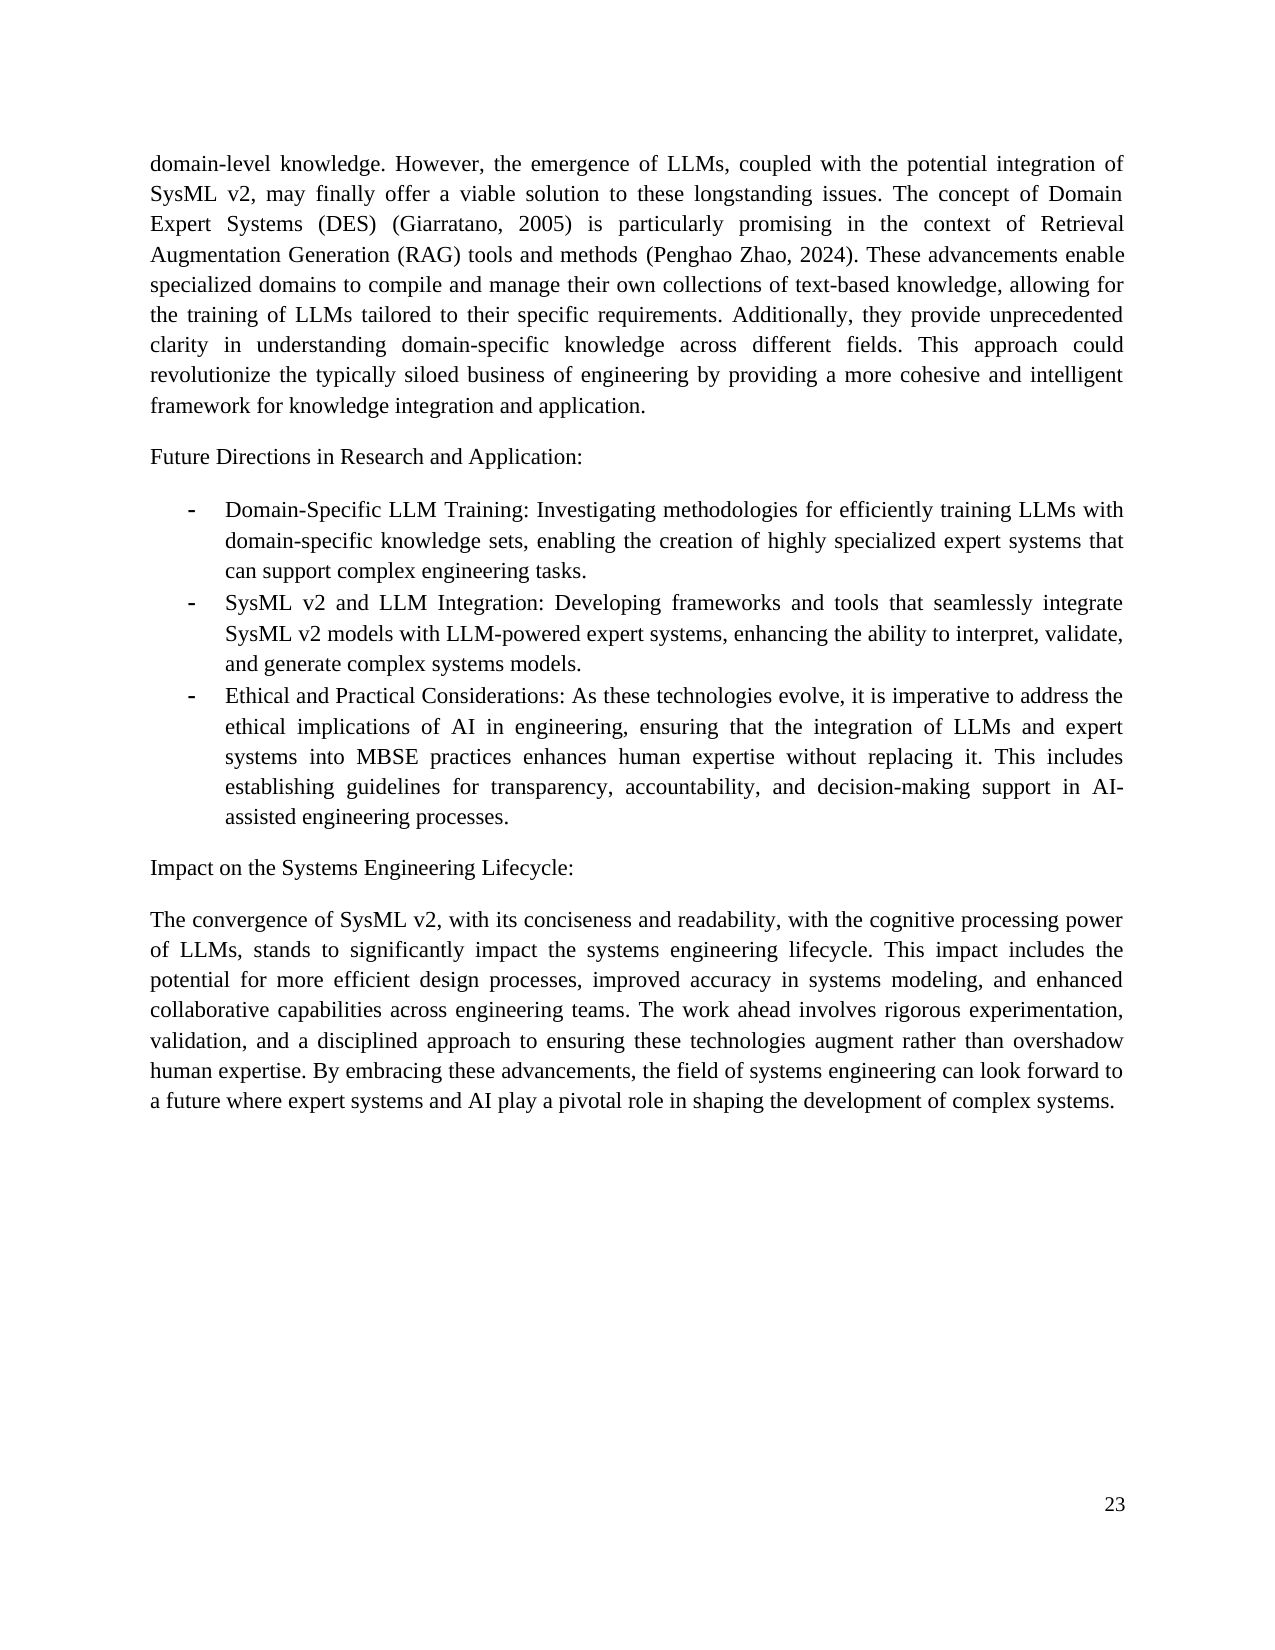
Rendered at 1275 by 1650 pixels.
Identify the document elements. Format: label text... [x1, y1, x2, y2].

list SysML v2 and LLM Integration: Developing frameworks and tools that seamlessly integrate SysML v2 models with LLM-powered expert systems, enhancing the ability to interpret, validate, and generate complex systems models. [187, 587, 1125, 676]
text Future Directions in Research and Application: [150, 443, 1125, 469]
list Ethical and Practical Considerations: As these technologies evolve, it is imperative to address the ethical implications of AI in engineering, ensuring that the integration of LLMs and expert systems into MBSE practices enhances human expertise without replacing it. This includes establishing guidelines for transparency, accountability, and decision-making support in AI-assisted engineering processes. [187, 680, 1125, 830]
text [150, 150, 1125, 418]
text The convergence of SysML v2, with its conciseness and readability, with the cognitive processing power of LLMs, stands to significantly impact the systems engineering lifecycle. This impact includes the potential for more efficient design processes, improved accuracy in systems modeling, and enhanced collaborative capabilities across engineering teams. The work ahead involves rigorous experimentation, validation, and a disciplined approach to ensuring these technologies augment rather than overshadow human expertise. By embracing these advancements, the field of systems engineering can look forward to a future where expert systems and AI play a pivotal role in shaping the development of complex systems. [150, 906, 1125, 1113]
text Impact on the Systems Engineering Lifecycle: [150, 854, 1125, 881]
list Domain-Specific LLM Training: Investigating methodologies for efficiently training LLMs with domain-specific knowledge sets, enabling the creation of highly specialized expert systems that can support complex engineering tasks. [187, 494, 1125, 583]
